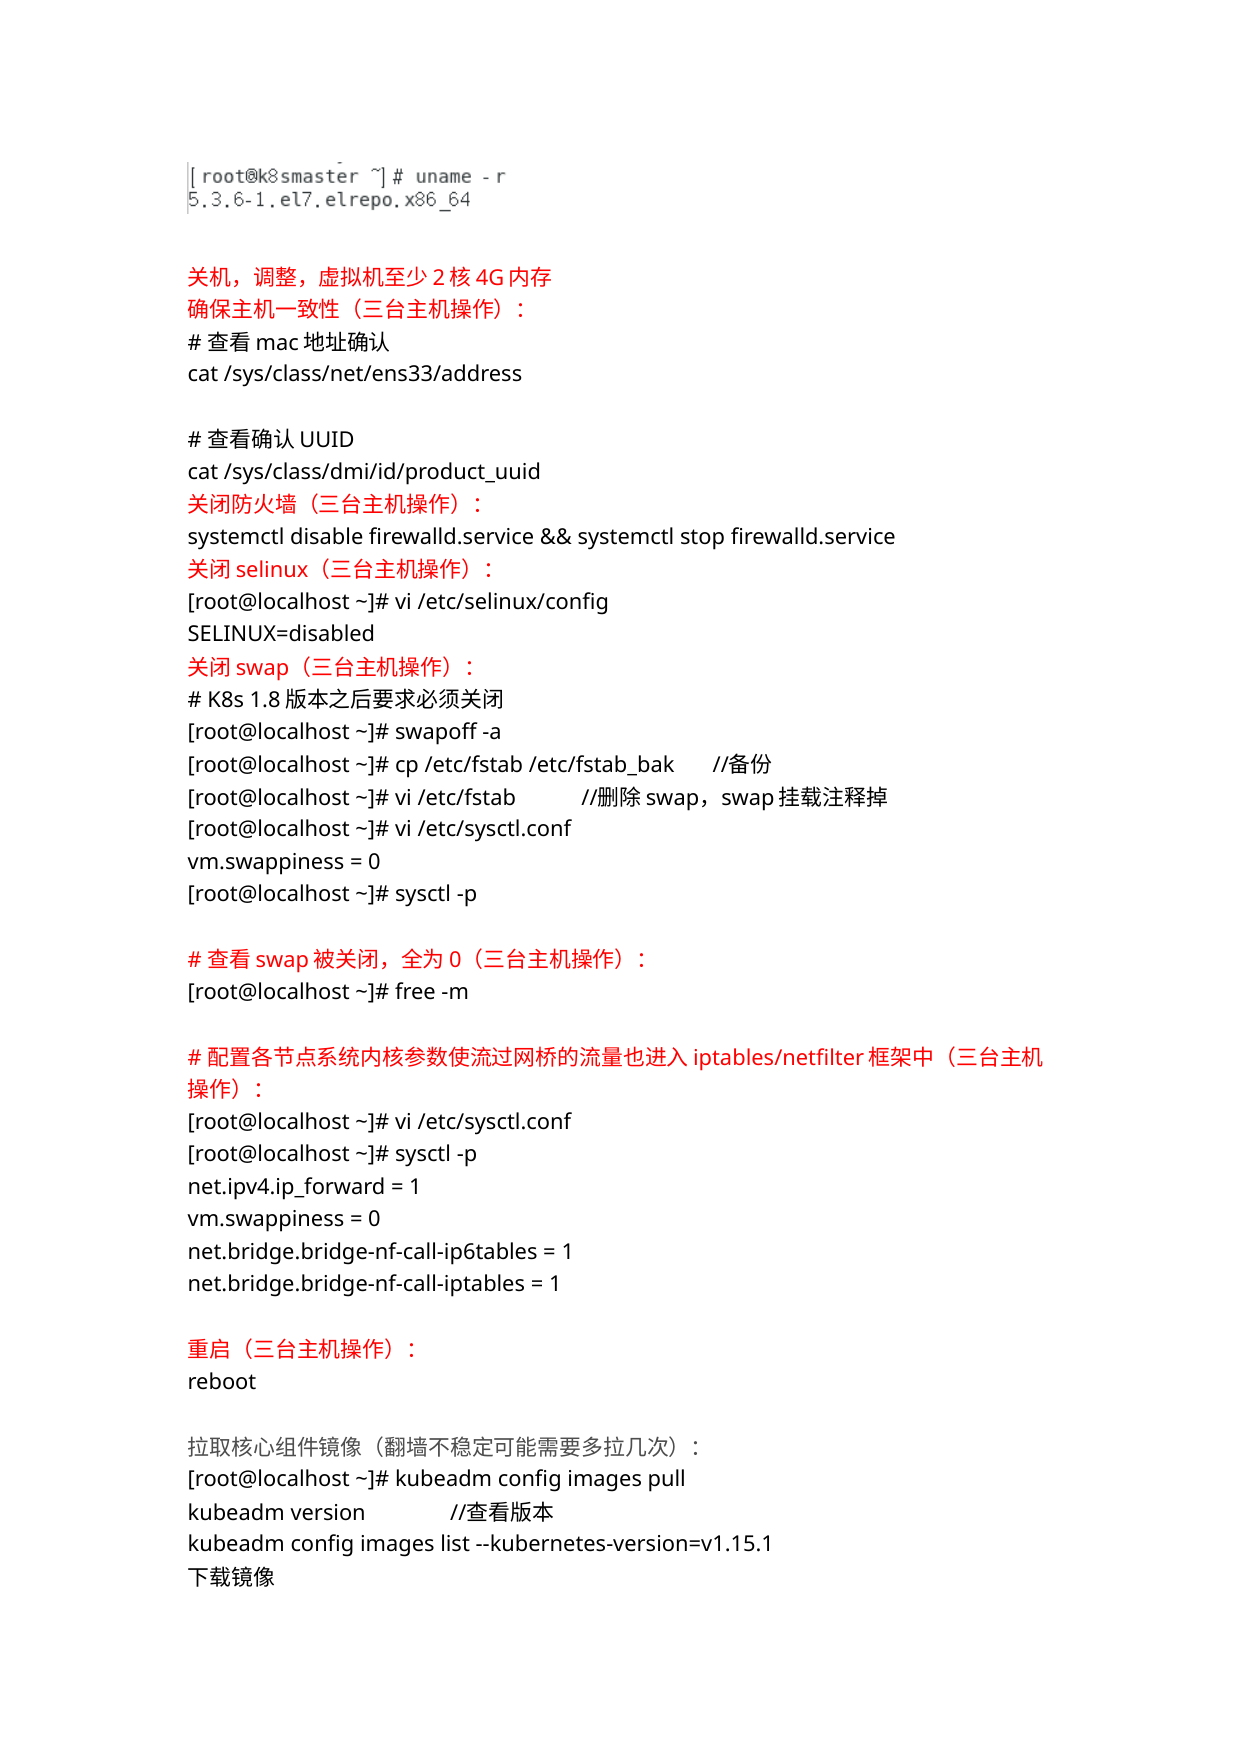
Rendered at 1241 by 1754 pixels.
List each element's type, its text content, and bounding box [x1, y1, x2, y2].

text net.bridge.bridge-nf-call-ip6tables = 1 [187, 1234, 1053, 1267]
text [root@localhost ~]# sysctl -p [187, 1137, 1053, 1169]
text [root@localhost ~]# vi /etc/sysctl.conf [187, 1104, 1053, 1137]
text 拉取核心组件镜像（翻墙不稳定可能需要多拉几次）： [187, 1429, 1053, 1462]
text systemctl disable firewalld.service && systemctl stop firewalld.service [187, 519, 1053, 552]
text 关闭selinux（三台主机操作）： [187, 552, 1053, 584]
text 关闭防火墙（三台主机操作）： [187, 487, 1053, 519]
text # 配置各节点系统内核参数使流过网桥的流量也进入iptables/netfilter框架中（三台主机操作）： [187, 1039, 1053, 1104]
text # 查看swap被关闭，全为0（三台主机操作）： [187, 942, 1053, 974]
text reboot [187, 1364, 1053, 1397]
text vm.swappiness = 0 [187, 1202, 1053, 1234]
text cat /sys/class/net/ens33/address [187, 357, 1053, 389]
text # K8s 1.8版本之后要求必须关闭 [187, 682, 1053, 714]
picture [187, 162, 520, 214]
text [root@localhost ~]# vi /etc/sysctl.conf [187, 812, 1053, 844]
text [root@localhost ~]# free -m [187, 974, 1053, 1007]
text # 查看mac地址确认 [187, 324, 1053, 357]
text cat /sys/class/dmi/id/product_uuid [187, 454, 1053, 487]
text # 查看确认UUID [187, 422, 1053, 454]
text 关闭swap（三台主机操作）： [187, 649, 1053, 682]
text net.bridge.bridge-nf-call-iptables = 1 [187, 1267, 1053, 1299]
text [root@localhost ~]# vi /etc/fstab //删除swap，swap挂载注释掉 [187, 779, 1053, 812]
text SELINUX=disabled [187, 617, 1053, 649]
text [root@localhost ~]# cp /etc/fstab /etc/fstab_bak //备份 [187, 747, 1053, 779]
text 确保主机一致性（三台主机操作）： [187, 292, 1053, 324]
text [187, 1527, 1053, 1559]
text 关机，调整，虚拟机至少2核4G内存 [187, 259, 1053, 292]
text [root@localhost ~]# sysctl -p [187, 877, 1053, 909]
text kubeadm version //查看版本 [187, 1494, 1053, 1527]
text 下载镜像 [187, 1559, 1053, 1592]
text [root@localhost ~]# swapoff -a [187, 714, 1053, 747]
text vm.swappiness = 0 [187, 844, 1053, 877]
text [root@localhost ~]# vi /etc/selinux/config [187, 584, 1053, 617]
text net.ipv4.ip_forward = 1 [187, 1169, 1053, 1202]
text 重启（三台主机操作）： [187, 1332, 1053, 1364]
text [root@localhost ~]# kubeadm config images pull [187, 1462, 1053, 1494]
